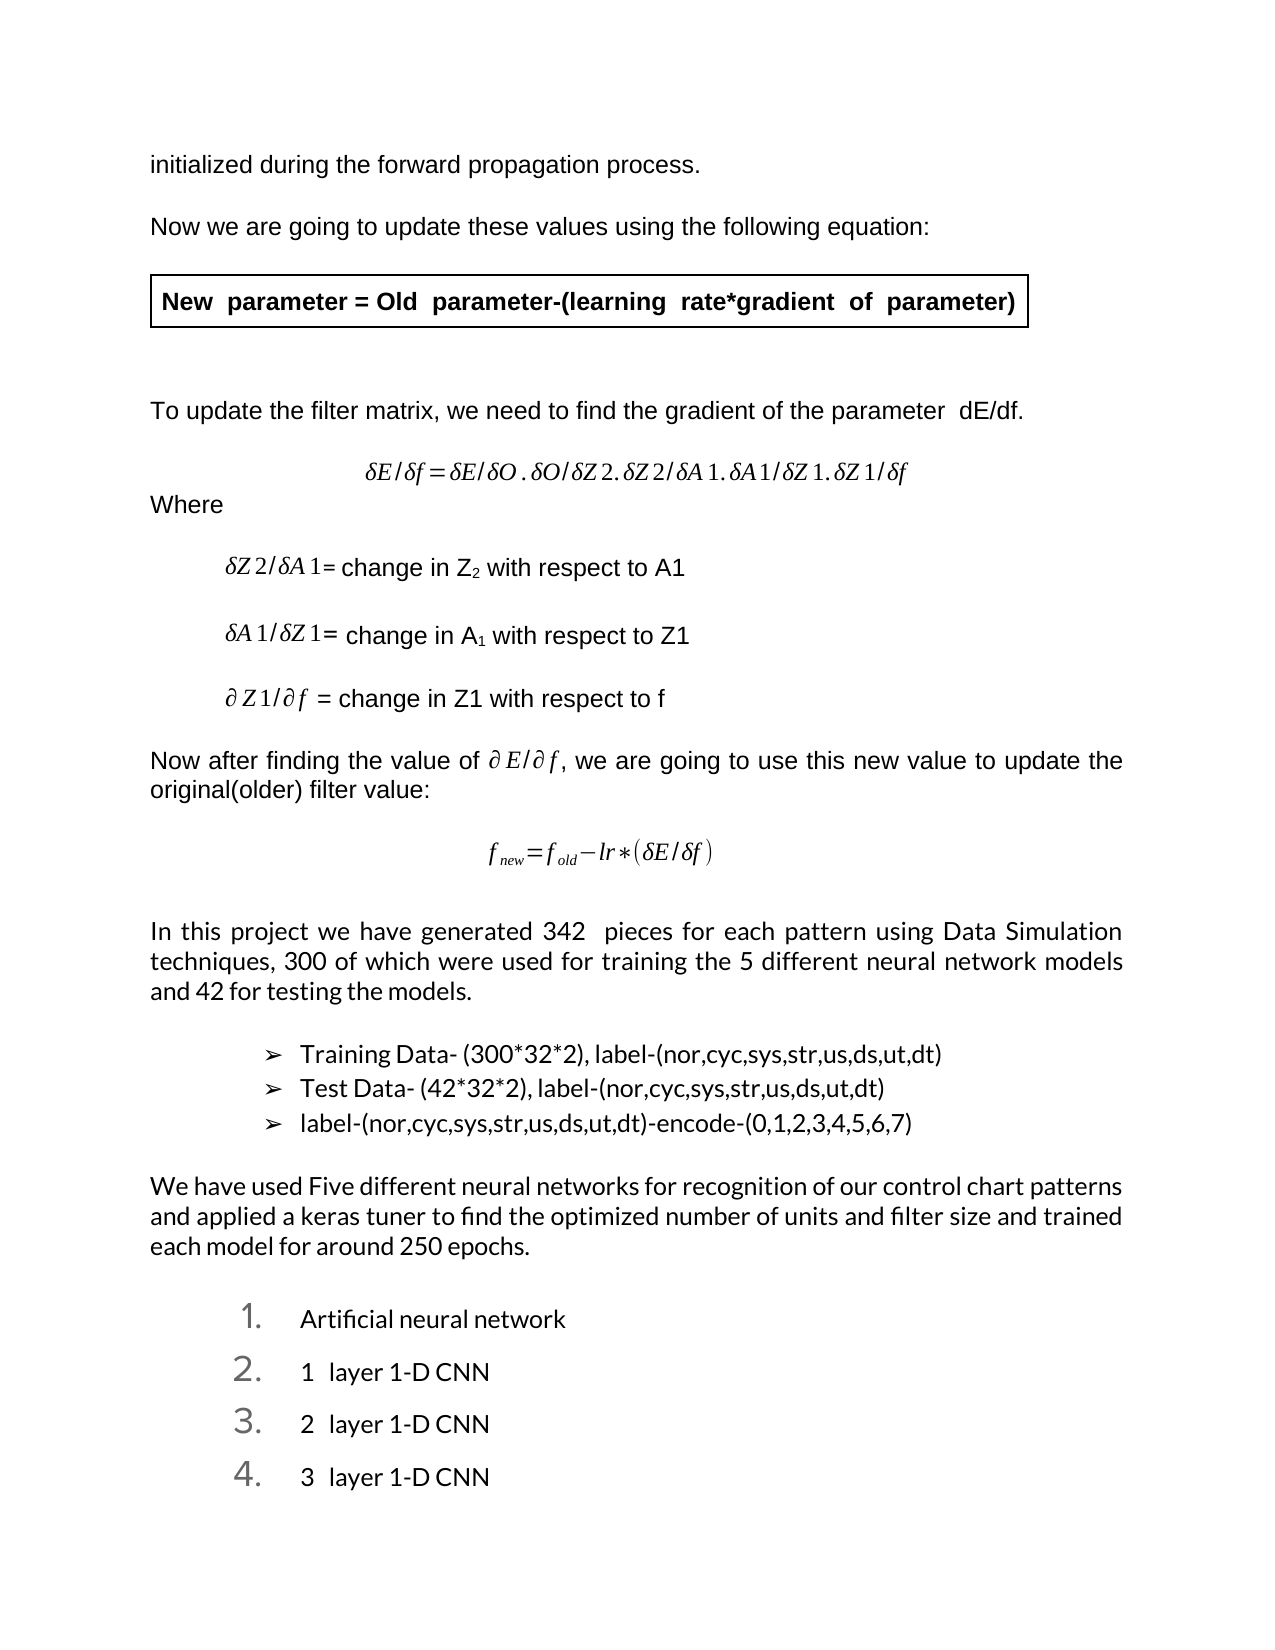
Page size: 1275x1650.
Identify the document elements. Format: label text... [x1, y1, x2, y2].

text We have used Five different neural networks for recognition of our control chart patterns and applied a keras tuner to find the optimized number of units and filter size and trained each model for around 250 epochs. [150, 1171, 1125, 1261]
text To update the filter matrix, we need to find the gradient of the parameter dE/df. [150, 396, 1125, 425]
list Training Data- (300*32*2), label-(nor,cyc,sys,str,us,ds,ut,dt) [262, 1038, 1125, 1068]
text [150, 150, 1125, 179]
text = change in A1 with respect to Z1 [225, 615, 1125, 650]
text Now after finding the value of , we are going to use this new value to update the original(older) filter value: [150, 746, 1125, 803]
text = change in Z1 with respect to f [225, 684, 1125, 713]
text In this project we have generated 342 pieces for each pattern using Data Simulation techniques, 300 of which were used for training the 5 different neural network models and 42 for testing the models. [150, 915, 1125, 1005]
list label-(nor,cyc,sys,str,us,ds,ut,dt)-encode-(0,1,2,3,4,5,6,7) [262, 1107, 1125, 1137]
list 1$layer 1-D CNN [262, 1347, 1125, 1392]
list 3$layer 1-D CNN [262, 1452, 1125, 1497]
table_header New$parameter = Old$parameter-(learning$rate*gradient$of$parameter) [152, 276, 1027, 326]
list Test Data- (42*32*2), label-(nor,cyc,sys,str,us,ds,ut,dt) [262, 1073, 1125, 1103]
text Now we are going to update these values using the following equation: [150, 212, 1125, 241]
list 2$layer 1-D CNN [262, 1399, 1125, 1445]
list Artificial neural network [262, 1294, 1125, 1340]
text Where [150, 490, 1125, 518]
text = change in Z2 with respect to A1 [225, 552, 1125, 582]
